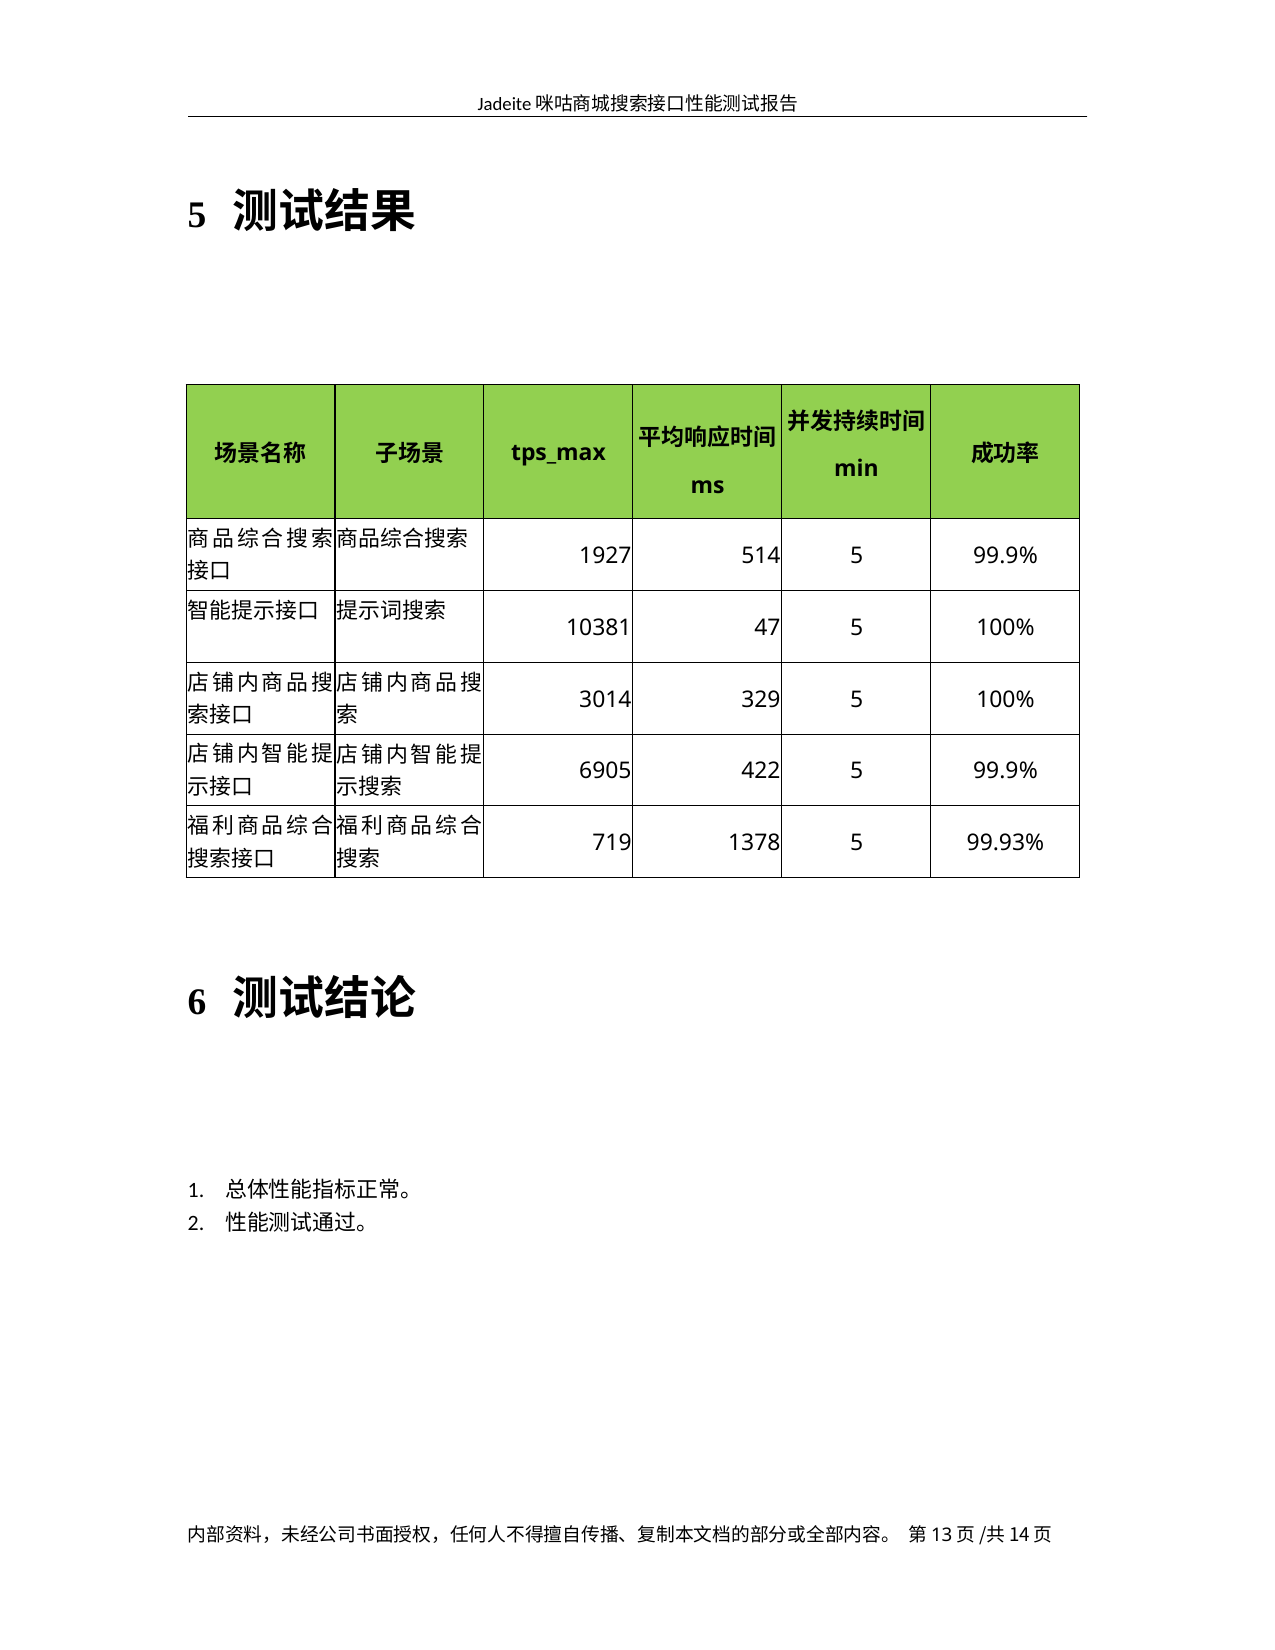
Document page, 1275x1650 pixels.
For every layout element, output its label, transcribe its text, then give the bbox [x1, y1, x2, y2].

table_cell 514 [633, 519, 781, 590]
table_cell 提示词搜索 [336, 591, 483, 662]
table_header tps_max [484, 385, 632, 518]
table_header 场景名称 [187, 385, 334, 518]
table_cell 719 [484, 806, 632, 877]
table_cell 福利商品综合搜索接口 [187, 806, 334, 877]
table_cell 100% [931, 663, 1079, 734]
table_header 并发持续时间min [782, 385, 930, 518]
list 总体性能指标正常。 [187, 1172, 1087, 1204]
table_cell 店铺内智能提示搜索 [336, 735, 483, 805]
table_cell 智能提示接口 [187, 591, 334, 662]
table_cell 5 [782, 591, 930, 662]
table_cell 100% [931, 591, 1079, 662]
subtitle 测试结论 [187, 946, 1087, 1044]
table_cell 99.9% [931, 735, 1079, 805]
table_cell 47 [633, 591, 781, 662]
table_cell 商品综合搜索接口 [187, 519, 334, 590]
table_cell 329 [633, 663, 781, 734]
table_cell 1927 [484, 519, 632, 590]
table_cell 6905 [484, 735, 632, 805]
table_cell 店铺内商品搜索接口 [187, 663, 334, 734]
subtitle 测试结果 [187, 159, 1087, 256]
table_cell 商品综合搜索 [336, 519, 483, 590]
table_cell 5 [782, 806, 930, 877]
table_cell 5 [782, 519, 930, 590]
table_cell 福利商品综合搜索 [336, 806, 483, 877]
table_header 子场景 [336, 385, 483, 518]
table_cell 1378 [633, 806, 781, 877]
table_header 成功率 [931, 385, 1079, 518]
table_cell 店铺内智能提示接口 [187, 735, 334, 805]
table_cell 99.9% [931, 519, 1079, 590]
table_cell 5 [782, 735, 930, 805]
table_cell 店铺内商品搜索 [336, 663, 483, 734]
table_cell 3014 [484, 663, 632, 734]
table_cell 422 [633, 735, 781, 805]
list 性能测试通过。 [187, 1204, 1087, 1237]
table_cell 5 [782, 663, 930, 734]
table_header 平均响应时间ms [633, 385, 781, 518]
table_cell 99.93% [931, 806, 1079, 877]
table_cell 10381 [484, 591, 632, 662]
